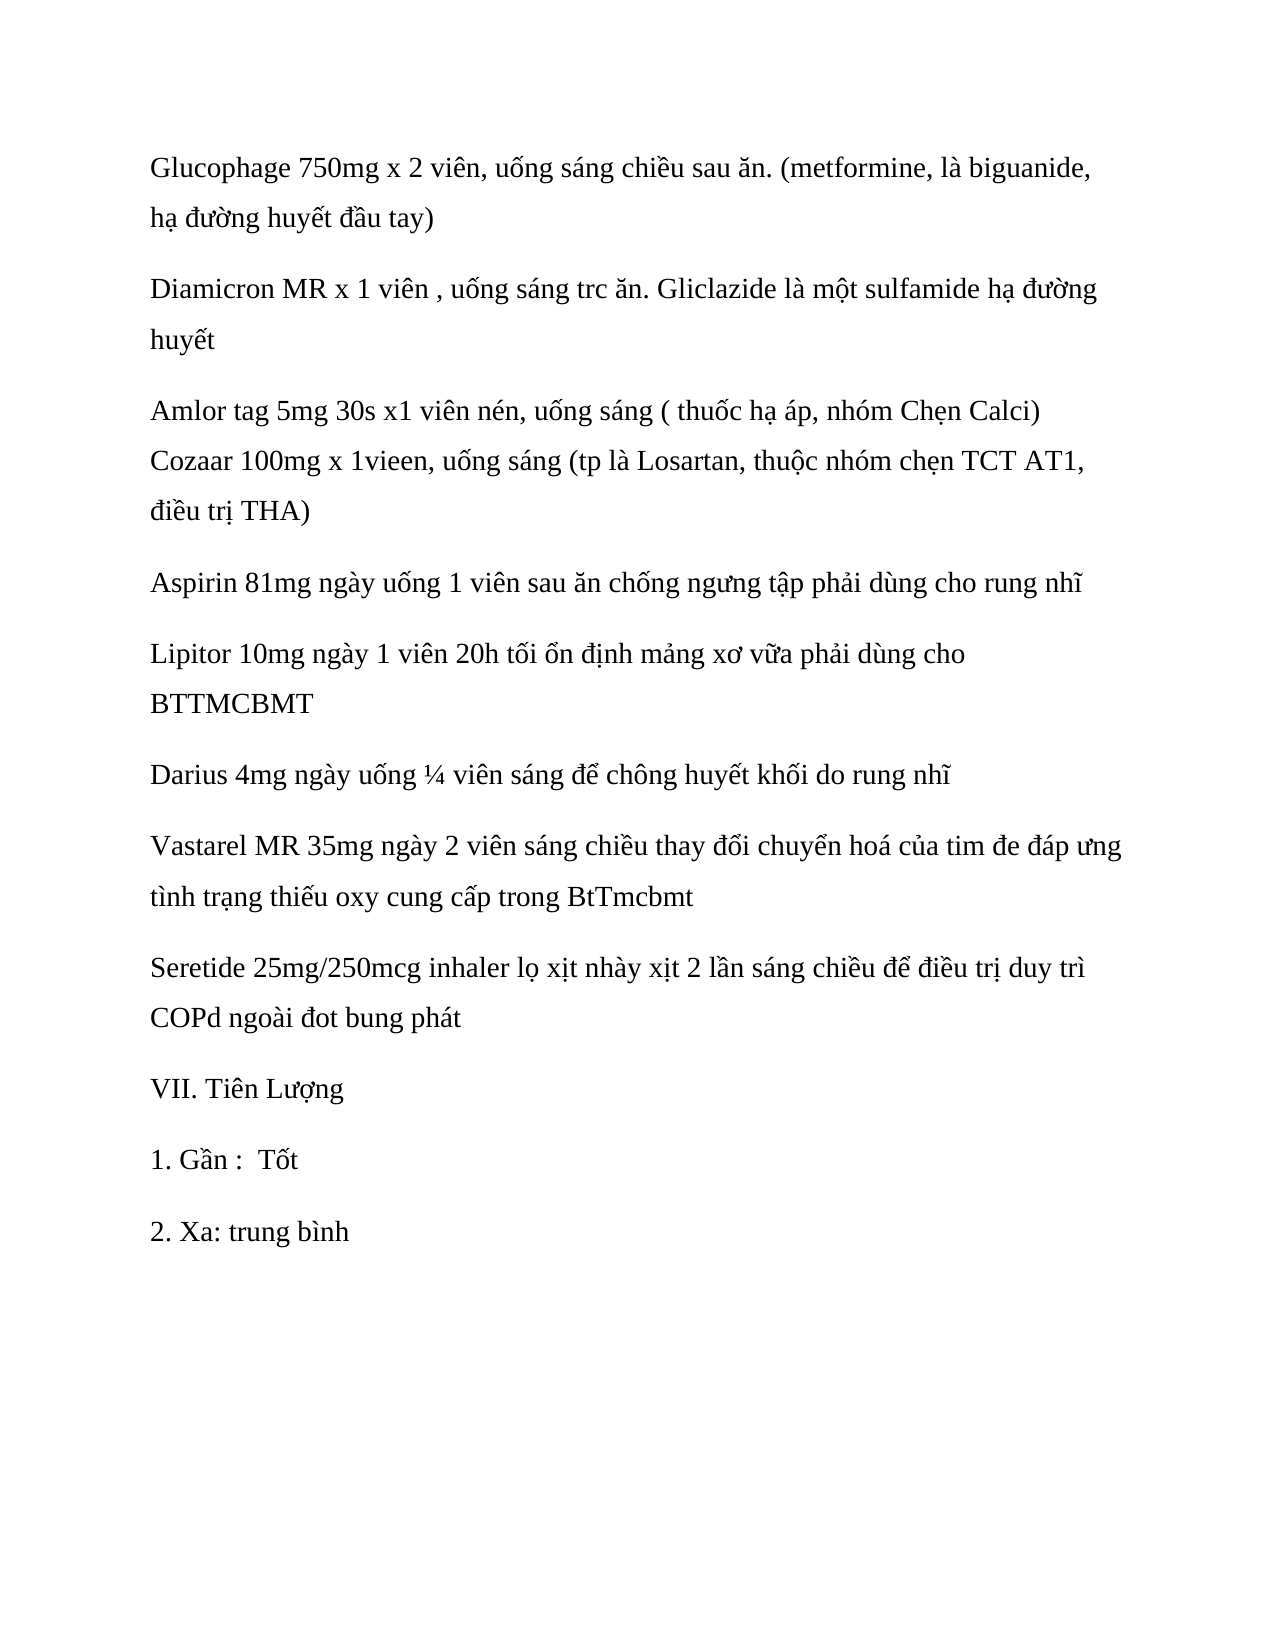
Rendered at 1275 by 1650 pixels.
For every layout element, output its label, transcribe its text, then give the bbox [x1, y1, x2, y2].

text Diamicron MR x 1 viên , uống sáng trc ăn. Gliclazide là một sulfamide hạ đường huyết [150, 271, 1125, 355]
text 2. Xa: trung bình [150, 1214, 1125, 1247]
text VII. Tiên Lượng [150, 1071, 1125, 1105]
text Aspirin 81mg ngày uống 1 viên sau ăn chống ngưng tập phải dùng cho rung nhĩ [150, 565, 1125, 598]
text Lipitor 10mg ngày 1 viên 20h tối ổn định mảng xơ vữa phải dùng cho BTTMCBMT [150, 636, 1125, 720]
text Seretide 25mg/250mcg inhaler lọ xịt nhày xịt 2 lần sáng chiều để điều trị duy trì COPd ngoài đot bung phát [150, 950, 1125, 1034]
text Darius 4mg ngày uống ¼ viên sáng để chông huyết khối do rung nhĩ [150, 757, 1125, 791]
text Glucophage 750mg x 2 viên, uống sáng chiều sau ăn. (metformine, là biguanide, hạ đường huyết đầu tay) [150, 150, 1125, 234]
text Vastarel MR 35mg ngày 2 viên sáng chiều thay đổi chuyển hoá của tim đe đáp ưng tình trạng thiếu oxy cung cấp trong BtTmcbmt [150, 828, 1125, 912]
text 1. Gần : Tốt [150, 1142, 1125, 1176]
text Amlor tag 5mg 30s x1 viên nén, uống sáng ( thuốc hạ áp, nhóm Chẹn Calci) Cozaar 100mg x 1vieen, uống sáng (tp là Losartan, thuộc nhóm chẹn TCT AT1, điều trị THA) [150, 393, 1125, 527]
